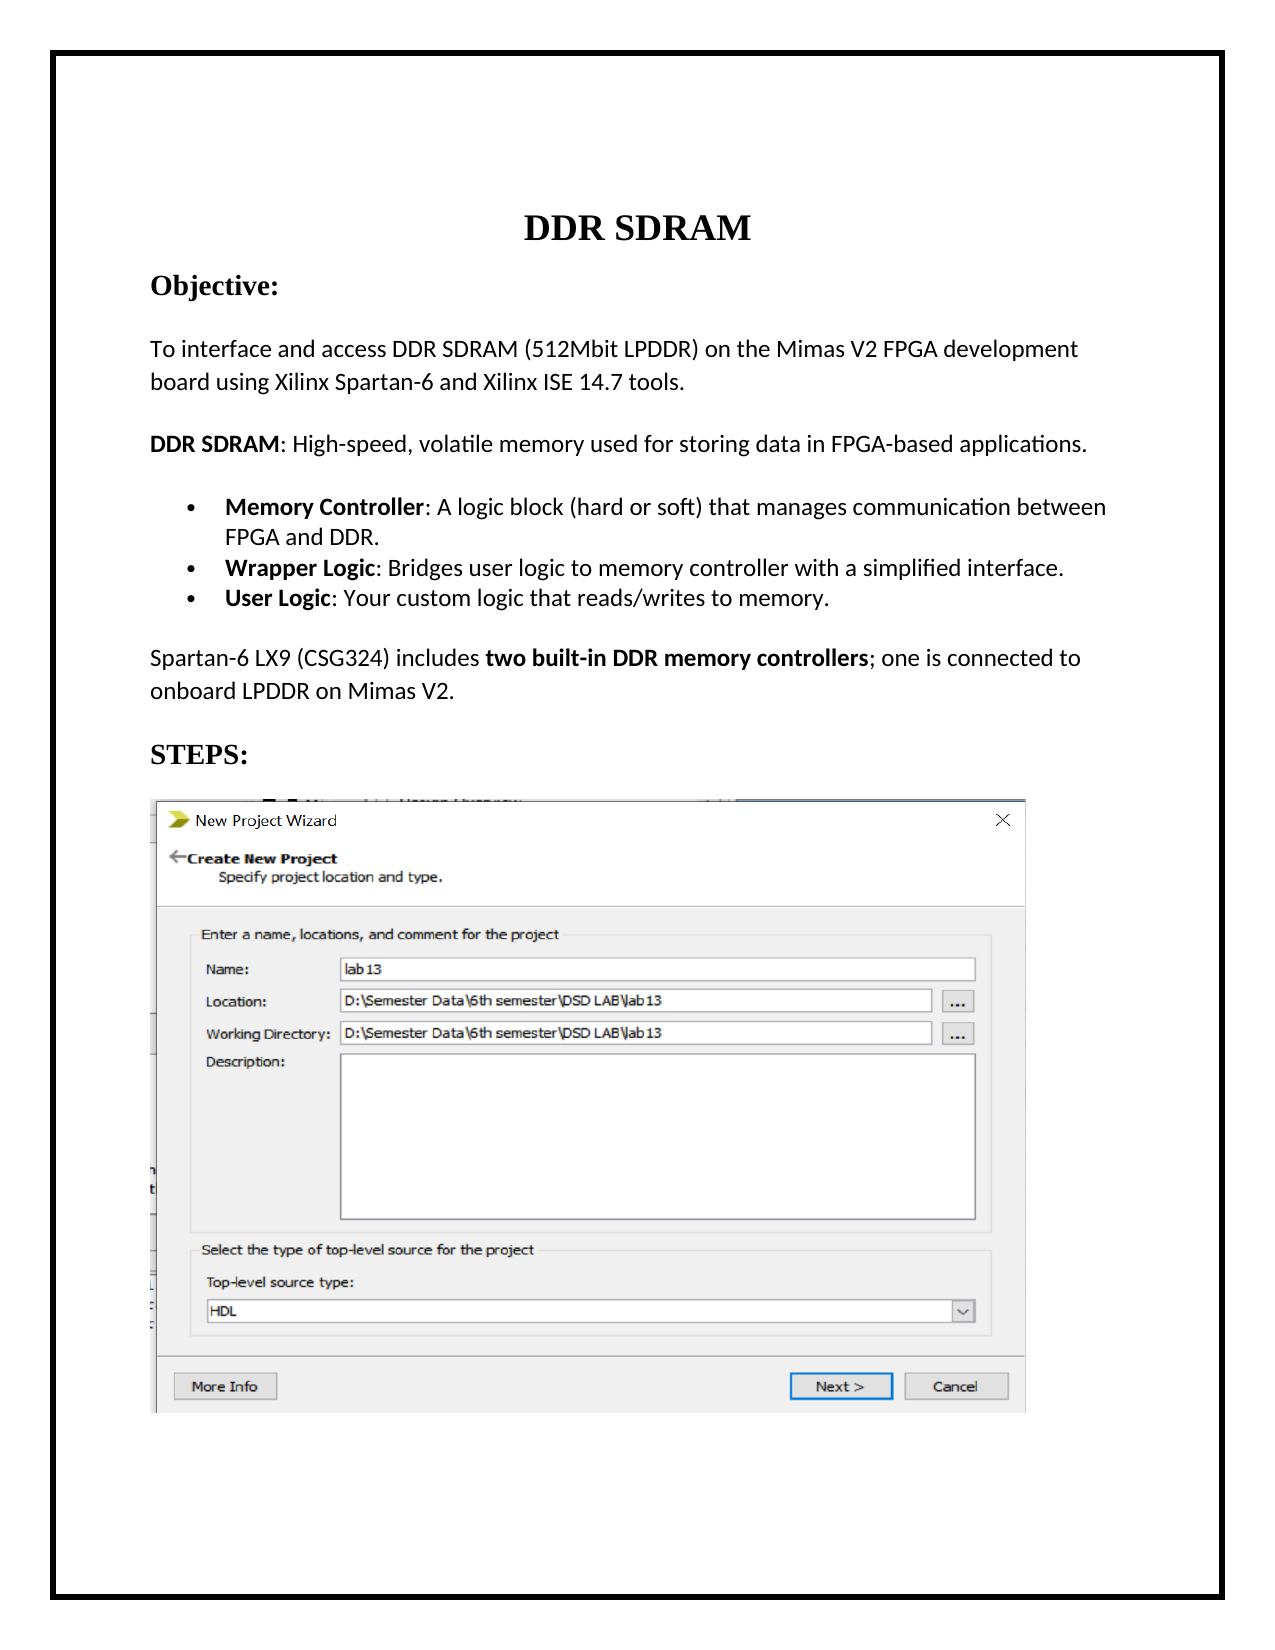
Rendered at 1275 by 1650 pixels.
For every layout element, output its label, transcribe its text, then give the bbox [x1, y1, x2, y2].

text DDR SDRAM: High-speed, volatile memory used for storing data in FPGA-based applications. [150, 429, 1125, 459]
text Spartan-6 LX9 (CSG324) includes two built-in DDR memory controllers; one is connected to onboard LPDDR on Mimas V2. [150, 642, 1125, 705]
list User Logic: Your custom logic that reads/writes to memory. [187, 582, 1125, 613]
text To interface and access DDR SDRAM (512Mbit LPDDR) on the Mimas V2 FPGA development board using Xilinx Spartan-6 and Xilinx ISE 14.7 tools. [150, 334, 1125, 397]
list Wrapper Logic: Bridges user logic to memory controller with a simplified interface. [187, 552, 1125, 582]
text Objective: [150, 268, 1125, 302]
text DDR SDRAM [150, 205, 1125, 248]
picture [150, 799, 1026, 1413]
text STEPS: [150, 737, 1125, 771]
list Memory Controller: A logic block (hard or soft) that manages communication between FPGA and DDR. [187, 491, 1125, 552]
